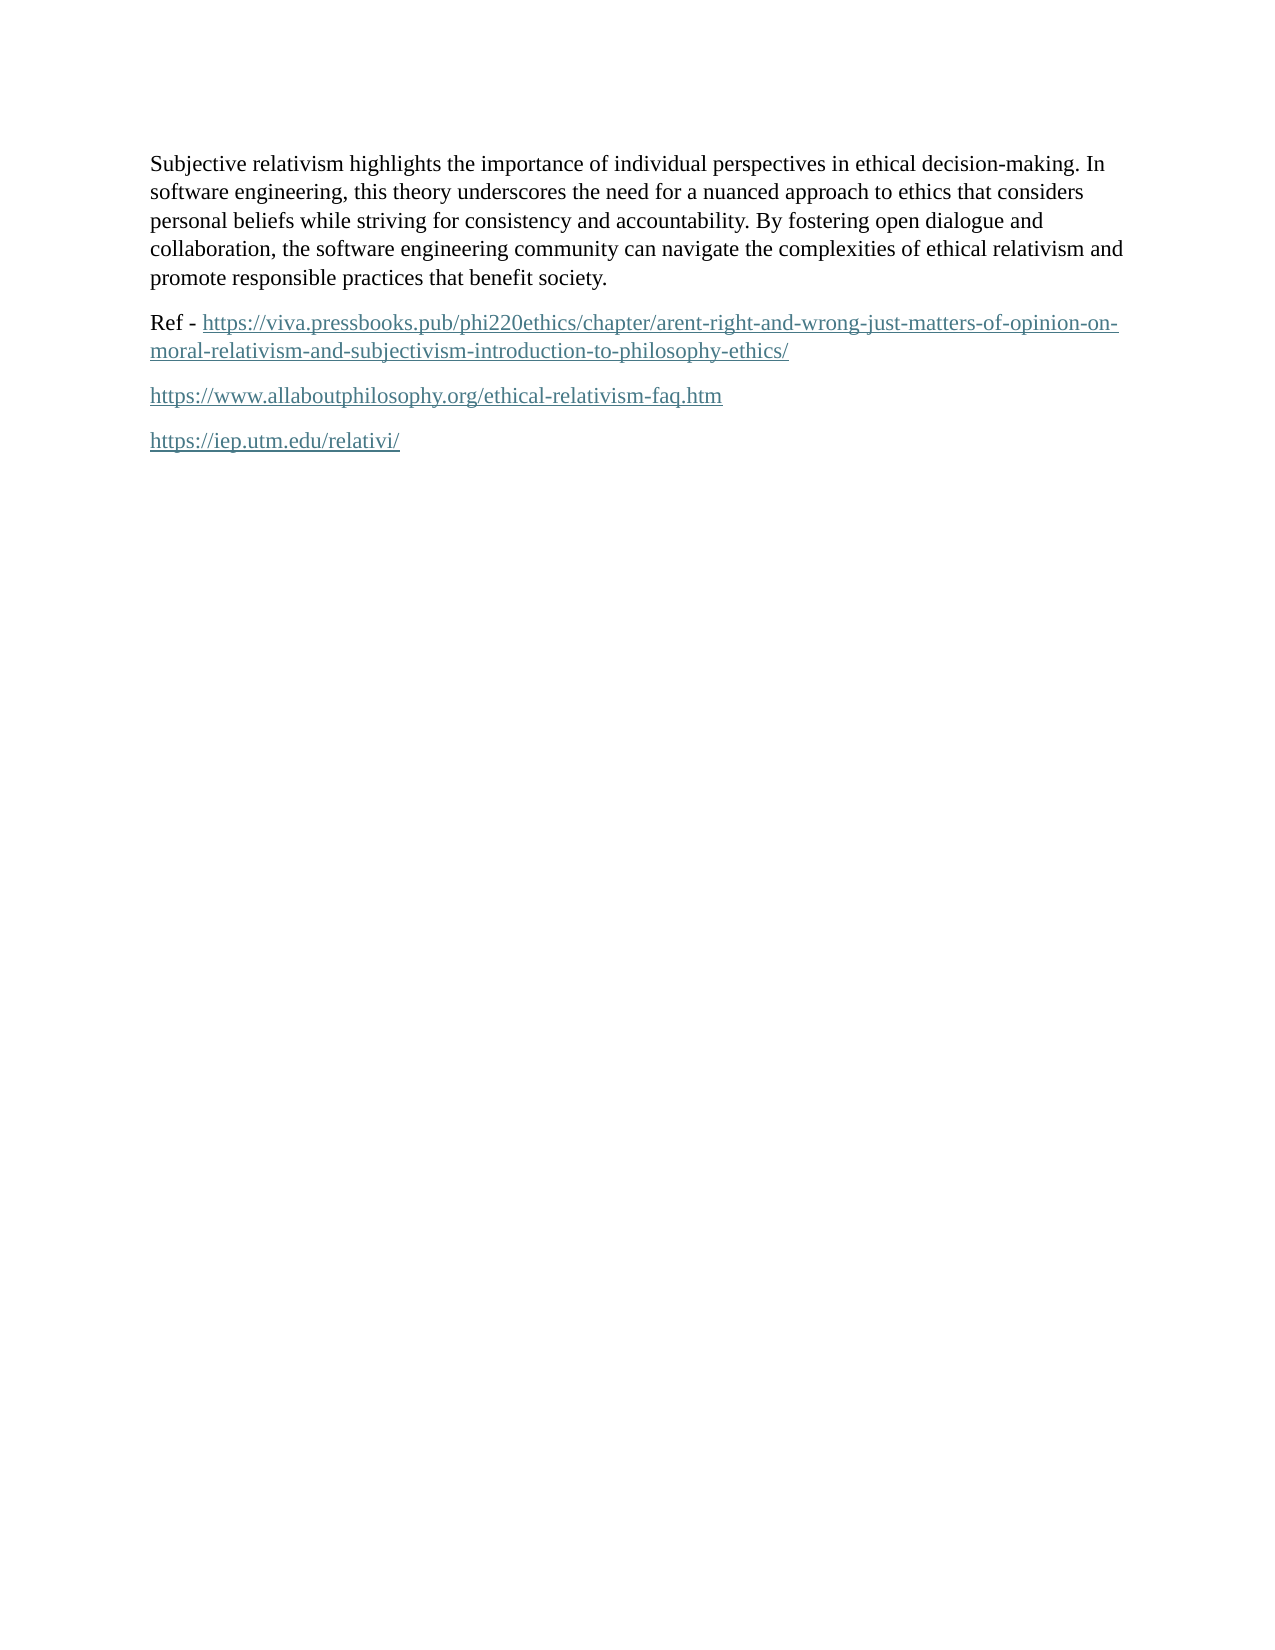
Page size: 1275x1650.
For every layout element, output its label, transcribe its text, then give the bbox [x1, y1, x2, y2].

text https://iep.utm.edu/relativi/ [150, 427, 1125, 454]
text Subjective relativism highlights the importance of individual perspectives in ethical decision-making. In software engineering, this theory underscores the need for a nuanced approach to ethics that considers personal beliefs while striving for consistency and accountability. By fostering open dialogue and collaboration, the software engineering community can navigate the complexities of ethical relativism and promote responsible practices that benefit society. [150, 150, 1125, 290]
text Ref - https://viva.pressbooks.pub/phi220ethics/chapter/arent-right-and-wrong-just-matters-of-opinion-on-moral-relativism-and-subjectivism-introduction-to-philosophy-ethics/ [150, 309, 1125, 364]
text https://www.allaboutphilosophy.org/ethical-relativism-faq.htm [150, 382, 1125, 409]
